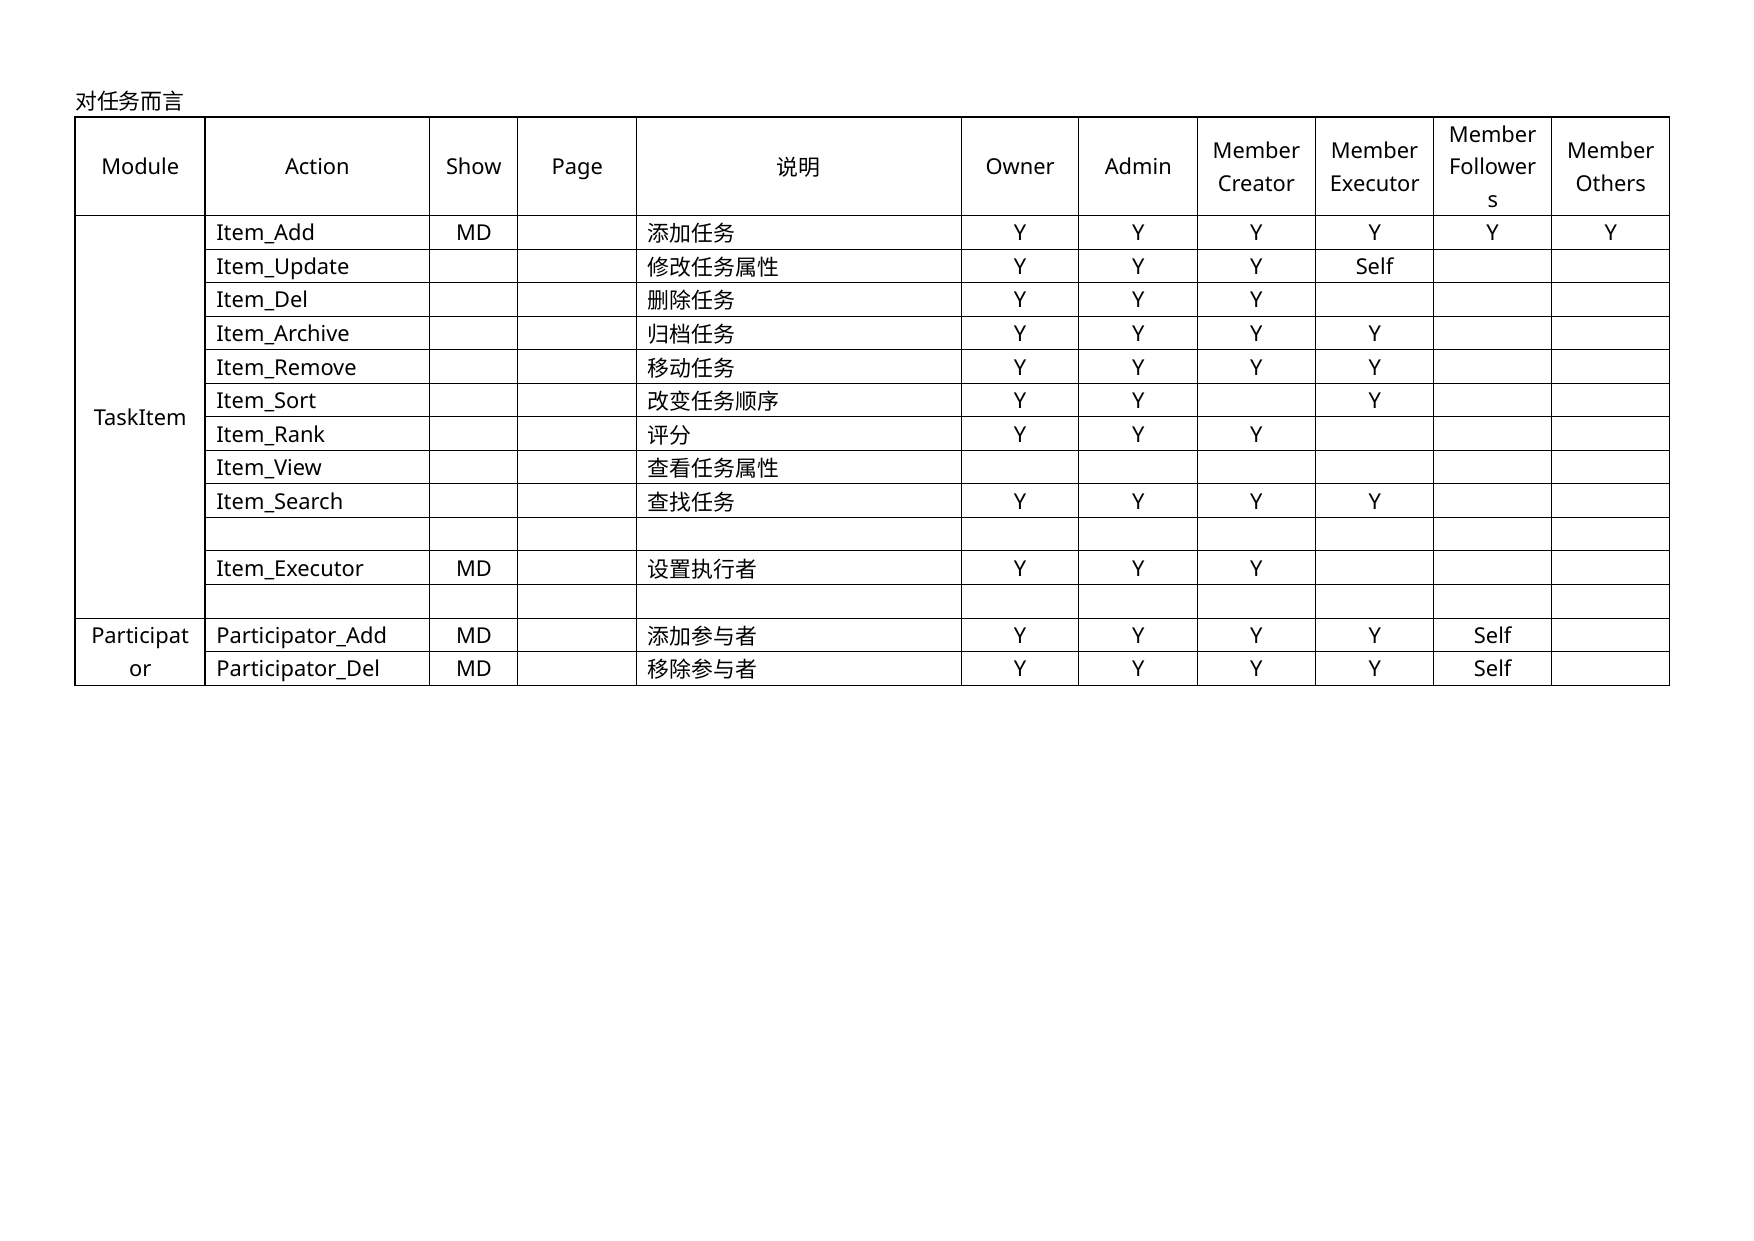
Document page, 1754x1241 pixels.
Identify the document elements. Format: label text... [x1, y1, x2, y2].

table_cell Item_View [206, 451, 429, 483]
table_cell [518, 551, 636, 584]
table_cell [1552, 417, 1669, 450]
table_cell Y [1079, 250, 1197, 282]
table_cell 查找任务 [637, 484, 961, 517]
table_cell [637, 585, 961, 617]
table_cell Item_Rank [206, 417, 429, 450]
table_cell Y [1079, 417, 1197, 450]
table_cell [1316, 417, 1433, 450]
table_cell [1552, 619, 1669, 651]
table_header Admin [1079, 118, 1197, 215]
table_cell [1434, 384, 1551, 416]
table_header Page [518, 118, 636, 215]
table_cell [1552, 585, 1669, 617]
table_cell [518, 484, 636, 517]
table_cell MD [430, 652, 517, 684]
table_cell [1434, 317, 1551, 349]
table_cell [518, 451, 636, 483]
table_cell [430, 317, 517, 349]
table_cell [430, 417, 517, 450]
table_header Action [206, 118, 429, 215]
table_cell Y [1552, 216, 1669, 248]
table_cell [1316, 585, 1433, 617]
table_cell Y [962, 317, 1078, 349]
table_cell Self [1434, 619, 1551, 651]
table_cell Y [962, 350, 1078, 383]
table_cell Item_Executor [206, 551, 429, 584]
table_cell Y [1079, 350, 1197, 383]
table_cell [962, 451, 1078, 483]
table_header Member Creator [1198, 118, 1315, 215]
table_cell Y [1316, 384, 1433, 416]
table_cell Y [1198, 551, 1315, 584]
table_cell [518, 652, 636, 684]
table_cell Y [962, 283, 1078, 316]
table_cell Y [1316, 317, 1433, 349]
table_cell [430, 250, 517, 282]
table_cell 评分 [637, 417, 961, 450]
table_cell [1434, 551, 1551, 584]
table_cell [206, 585, 429, 617]
table_header 说明 [637, 118, 961, 215]
table_cell [1552, 317, 1669, 349]
table_cell [1552, 451, 1669, 483]
table_cell [1316, 551, 1433, 584]
table_cell Y [1316, 619, 1433, 651]
table_cell [1552, 250, 1669, 282]
table_cell Y [1316, 484, 1433, 517]
table_cell Y [962, 216, 1078, 248]
table_cell Y [1079, 216, 1197, 248]
table_cell 移除参与者 [637, 652, 961, 684]
table_cell Y [1198, 350, 1315, 383]
table_cell Y [1079, 652, 1197, 684]
table_cell Item_Update [206, 250, 429, 282]
table_cell [637, 518, 961, 550]
table_cell [518, 350, 636, 383]
table_cell Y [962, 551, 1078, 584]
table_cell [1198, 585, 1315, 617]
table_cell [518, 317, 636, 349]
table_cell [518, 250, 636, 282]
table_cell MD [430, 551, 517, 584]
text 对任务而言 [75, 84, 1679, 116]
table_cell Y [1316, 216, 1433, 248]
table_cell 移动任务 [637, 350, 961, 383]
table_cell [1434, 518, 1551, 550]
table_cell [430, 484, 517, 517]
table_cell [1198, 451, 1315, 483]
table_cell 删除任务 [637, 283, 961, 316]
table_cell [430, 350, 517, 383]
table_cell 归档任务 [637, 317, 961, 349]
table_cell [1198, 518, 1315, 550]
table_cell [430, 518, 517, 550]
table_cell Y [1198, 652, 1315, 684]
table_cell [430, 585, 517, 617]
table_cell Y [962, 250, 1078, 282]
table_cell [430, 283, 517, 316]
table_cell Y [1198, 417, 1315, 450]
table_cell [1552, 518, 1669, 550]
table_cell Y [1198, 283, 1315, 316]
table_header Member Others [1552, 118, 1669, 215]
table_cell Y [1198, 216, 1315, 248]
table_cell Item_Add [206, 216, 429, 248]
table_header Show [430, 118, 517, 215]
table_cell [1434, 451, 1551, 483]
table_cell 添加任务 [637, 216, 961, 248]
table_cell Y [962, 619, 1078, 651]
table_cell Y [962, 384, 1078, 416]
table_cell Y [1198, 317, 1315, 349]
table_cell [1552, 283, 1669, 316]
table_cell Y [962, 484, 1078, 517]
table_cell [1552, 652, 1669, 684]
table_cell [1434, 283, 1551, 316]
table_cell [962, 585, 1078, 617]
table_cell [1552, 350, 1669, 383]
table_header Member Followers [1434, 118, 1551, 215]
table_header Owner [962, 118, 1078, 215]
table_cell Y [1198, 619, 1315, 651]
table_cell Y [1079, 551, 1197, 584]
table_cell Y [1198, 250, 1315, 282]
table_cell MD [430, 216, 517, 248]
table_cell Item_Sort [206, 384, 429, 416]
table_cell Y [1198, 484, 1315, 517]
table_cell Y [1079, 317, 1197, 349]
table_cell [518, 216, 636, 248]
table_cell [1079, 518, 1197, 550]
table_cell Item_Search [206, 484, 429, 517]
table_cell [518, 283, 636, 316]
table_cell Y [1079, 484, 1197, 517]
table_cell Item_Archive [206, 317, 429, 349]
table_cell 改变任务顺序 [637, 384, 961, 416]
table_cell Y [1079, 619, 1197, 651]
table_cell Self [1434, 652, 1551, 684]
table_cell [518, 619, 636, 651]
table_cell [1434, 585, 1551, 617]
table_cell 添加参与者 [637, 619, 961, 651]
table_cell TaskItem [76, 216, 204, 617]
table_cell Item_Del [206, 283, 429, 316]
table_cell [1316, 451, 1433, 483]
table_cell [430, 451, 517, 483]
table_cell 修改任务属性 [637, 250, 961, 282]
table_cell [1079, 451, 1197, 483]
table_header Module [76, 118, 204, 215]
table_cell [1552, 484, 1669, 517]
table_cell Self [1316, 250, 1433, 282]
table_cell [518, 417, 636, 450]
table_cell [1434, 250, 1551, 282]
table_cell Participator_Del [206, 652, 429, 684]
table_cell [1552, 551, 1669, 584]
table_cell Item_Remove [206, 350, 429, 383]
table_cell [1316, 518, 1433, 550]
table_cell [518, 384, 636, 416]
table_cell [518, 518, 636, 550]
table_cell 查看任务属性 [637, 451, 961, 483]
table_cell Y [962, 417, 1078, 450]
table_cell [1316, 283, 1433, 316]
table_cell [430, 384, 517, 416]
table_cell Y [1079, 384, 1197, 416]
table_cell [962, 518, 1078, 550]
table_cell Y [1316, 350, 1433, 383]
table_header Member Executor [1316, 118, 1433, 215]
table_cell [1434, 484, 1551, 517]
table_cell Y [962, 652, 1078, 684]
table_cell Y [1434, 216, 1551, 248]
table_cell Y [1079, 283, 1197, 316]
table_cell Participator_Add [206, 619, 429, 651]
table_cell [1434, 350, 1551, 383]
table_cell [1198, 384, 1315, 416]
table_cell [1552, 384, 1669, 416]
table_cell [206, 518, 429, 550]
table_cell MD [430, 619, 517, 651]
table_cell [1434, 417, 1551, 450]
table_cell [518, 585, 636, 617]
table_cell 设置执行者 [637, 551, 961, 584]
table_cell Participator [76, 619, 204, 684]
table_cell [1079, 585, 1197, 617]
table_cell Y [1316, 652, 1433, 684]
